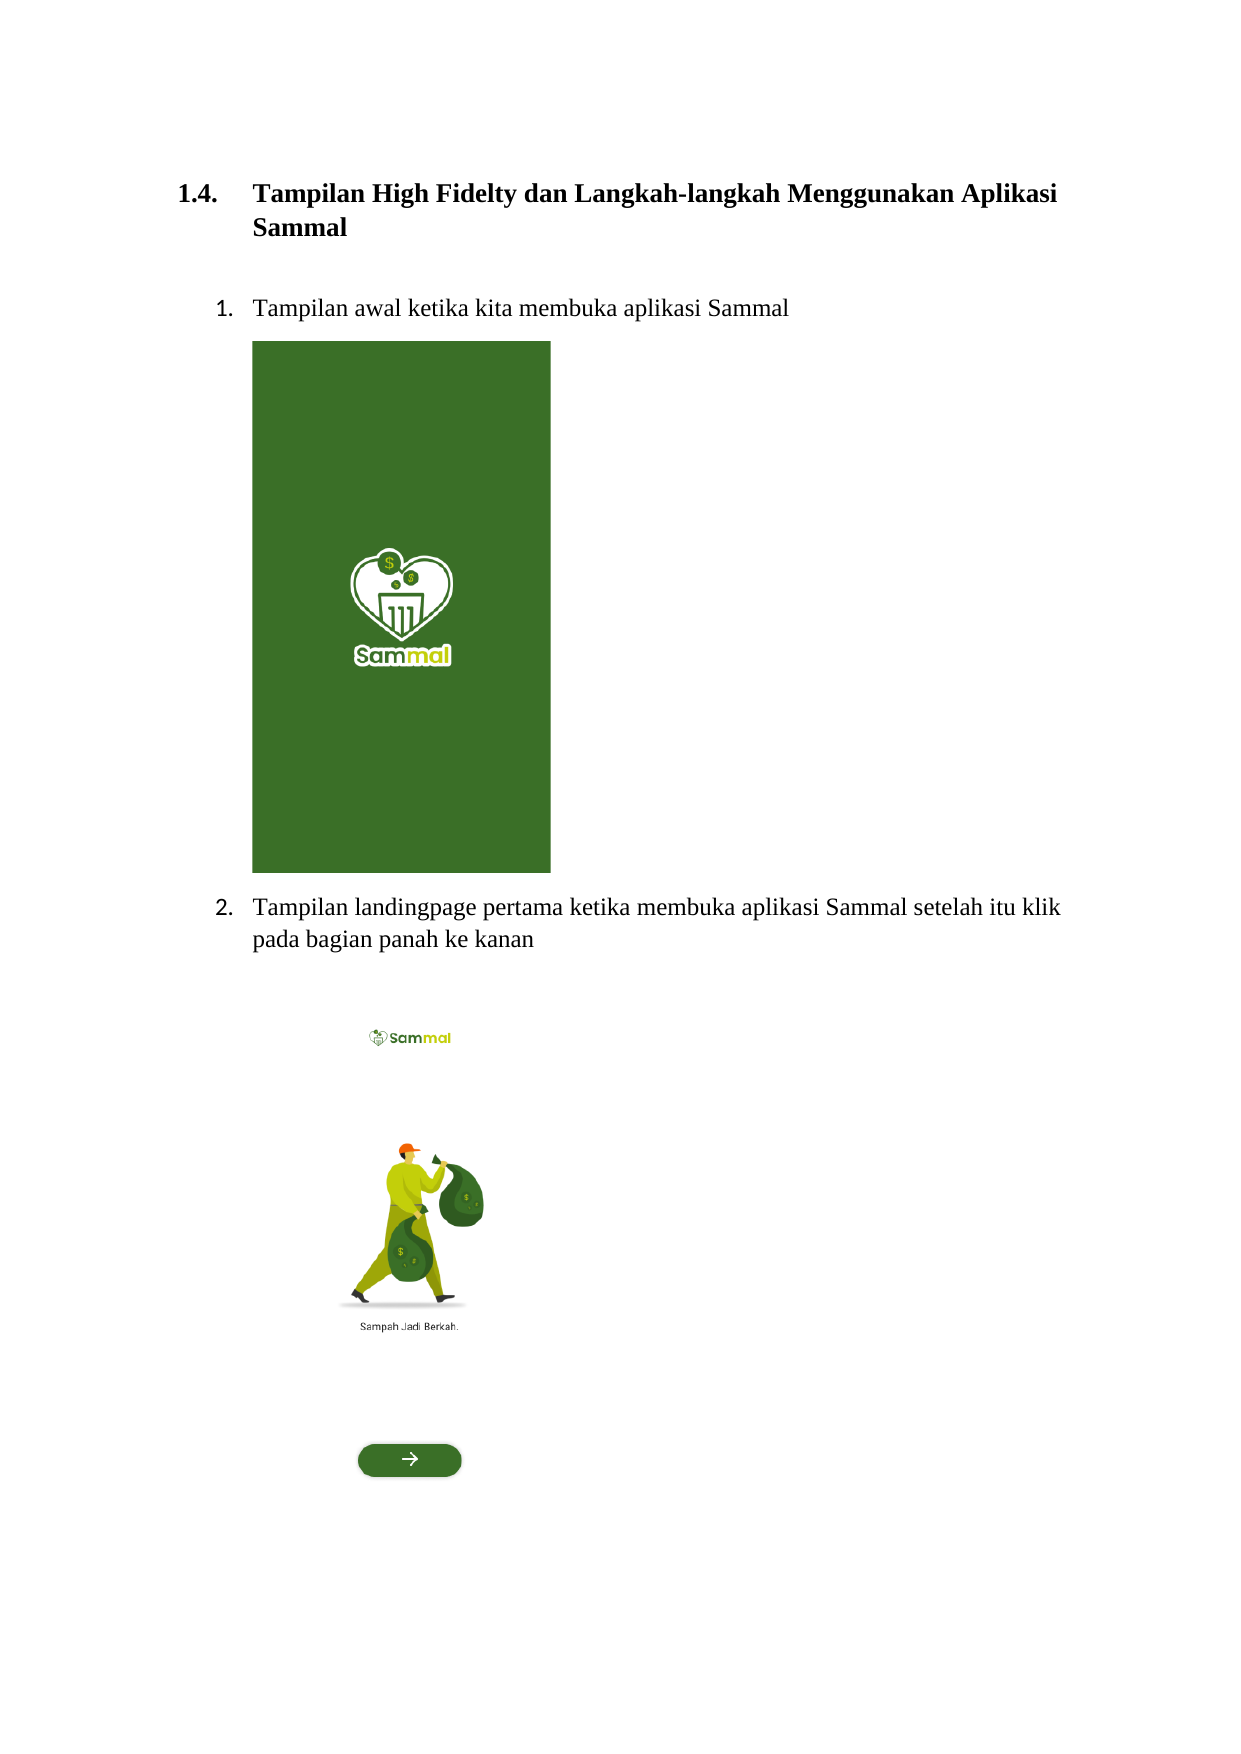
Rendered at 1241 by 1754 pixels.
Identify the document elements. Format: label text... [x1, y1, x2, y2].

subtitle Tampilan High Fidelty dan Langkah-langkah Menggunakan Aplikasi Sammal [177, 177, 1063, 242]
list Tampilan awal ketika kita membuka aplikasi Sammal [215, 292, 1063, 322]
picture [252, 971, 567, 1530]
list Tampilan landingpage pertama ketika membuka aplikasi Sammal setelah itu klik pada bagian panah ke kanan [215, 891, 1063, 953]
picture [252, 341, 551, 873]
